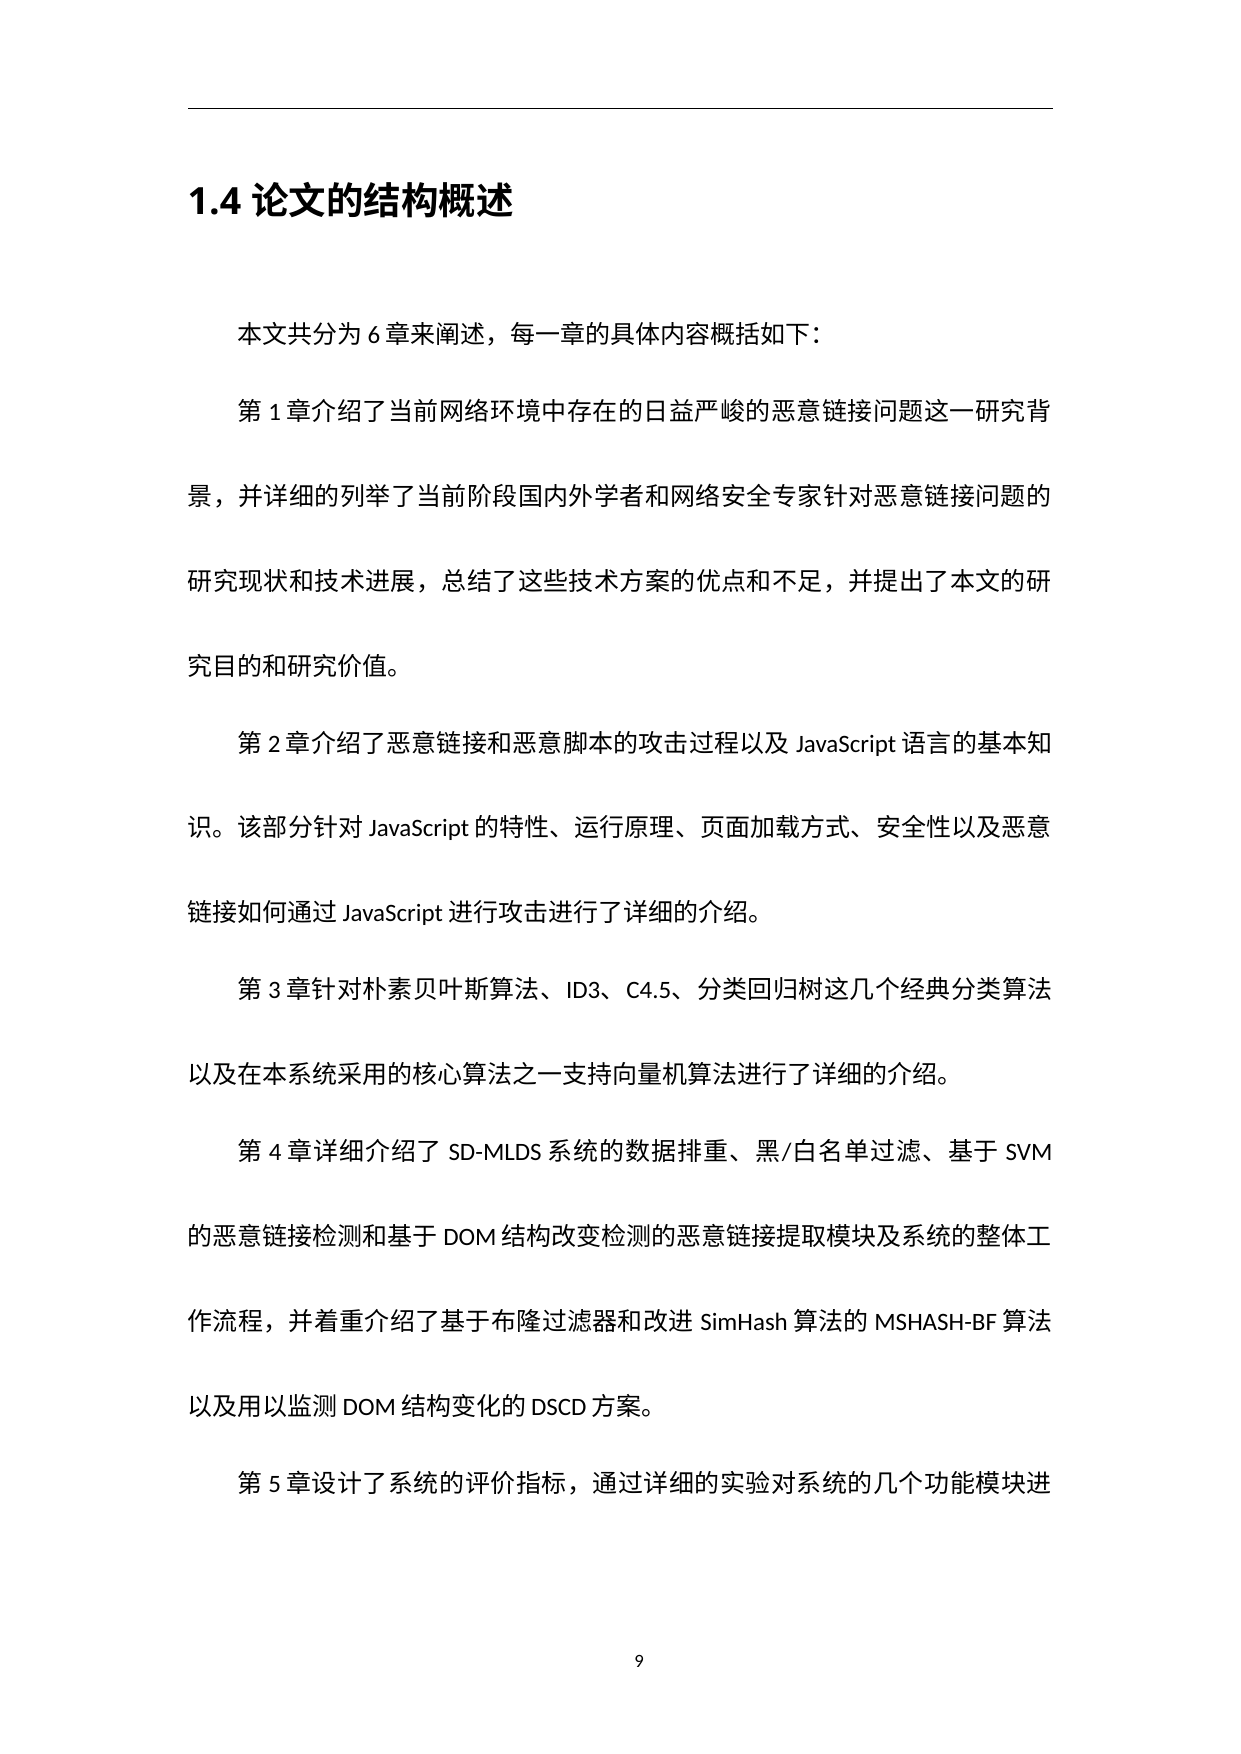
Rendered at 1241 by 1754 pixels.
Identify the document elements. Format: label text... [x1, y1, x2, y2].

text 第5章设计了系统的评价指标，通过详细的实验对系统的几个功能模块进行对比验证。 [187, 1447, 1053, 1515]
text 第2章介绍了恶意链接和恶意脚本的攻击过程以及JavaScript语言的基本知识。该部分针对JavaScript的特性、运行原理、页面加载方式、安全性以及恶意链接如何通过JavaScript进行攻击进行了详细的介绍。 [187, 707, 1053, 945]
text 本文共分为6章来阐述，每一章的具体内容概括如下： [187, 298, 1053, 366]
subtitle 1.4 论文的结构概述 [187, 164, 1053, 232]
text 第4章详细介绍了SD-MLDS系统的数据排重、黑/白名单过滤、基于SVM的恶意链接检测和基于DOM结构改变检测的恶意链接提取模块及系统的整体工作流程，并着重介绍了基于布隆过滤器和改进SimHash算法的MSHASH-BF算法以及用以监测DOM结构变化的DSCD方案。 [187, 1116, 1053, 1438]
text 第3章针对朴素贝叶斯算法、ID3、C4.5、分类回归树这几个经典分类算法以及在本系统采用的核心算法之一支持向量机算法进行了详细的介绍。 [187, 954, 1053, 1107]
text 第1章介绍了当前网络环境中存在的日益严峻的恶意链接问题这一研究背景，并详细的列举了当前阶段国内外学者和网络安全专家针对恶意链接问题的研究现状和技术进展，总结了这些技术方案的优点和不足，并提出了本文的研究目的和研究价值。 [187, 376, 1053, 698]
